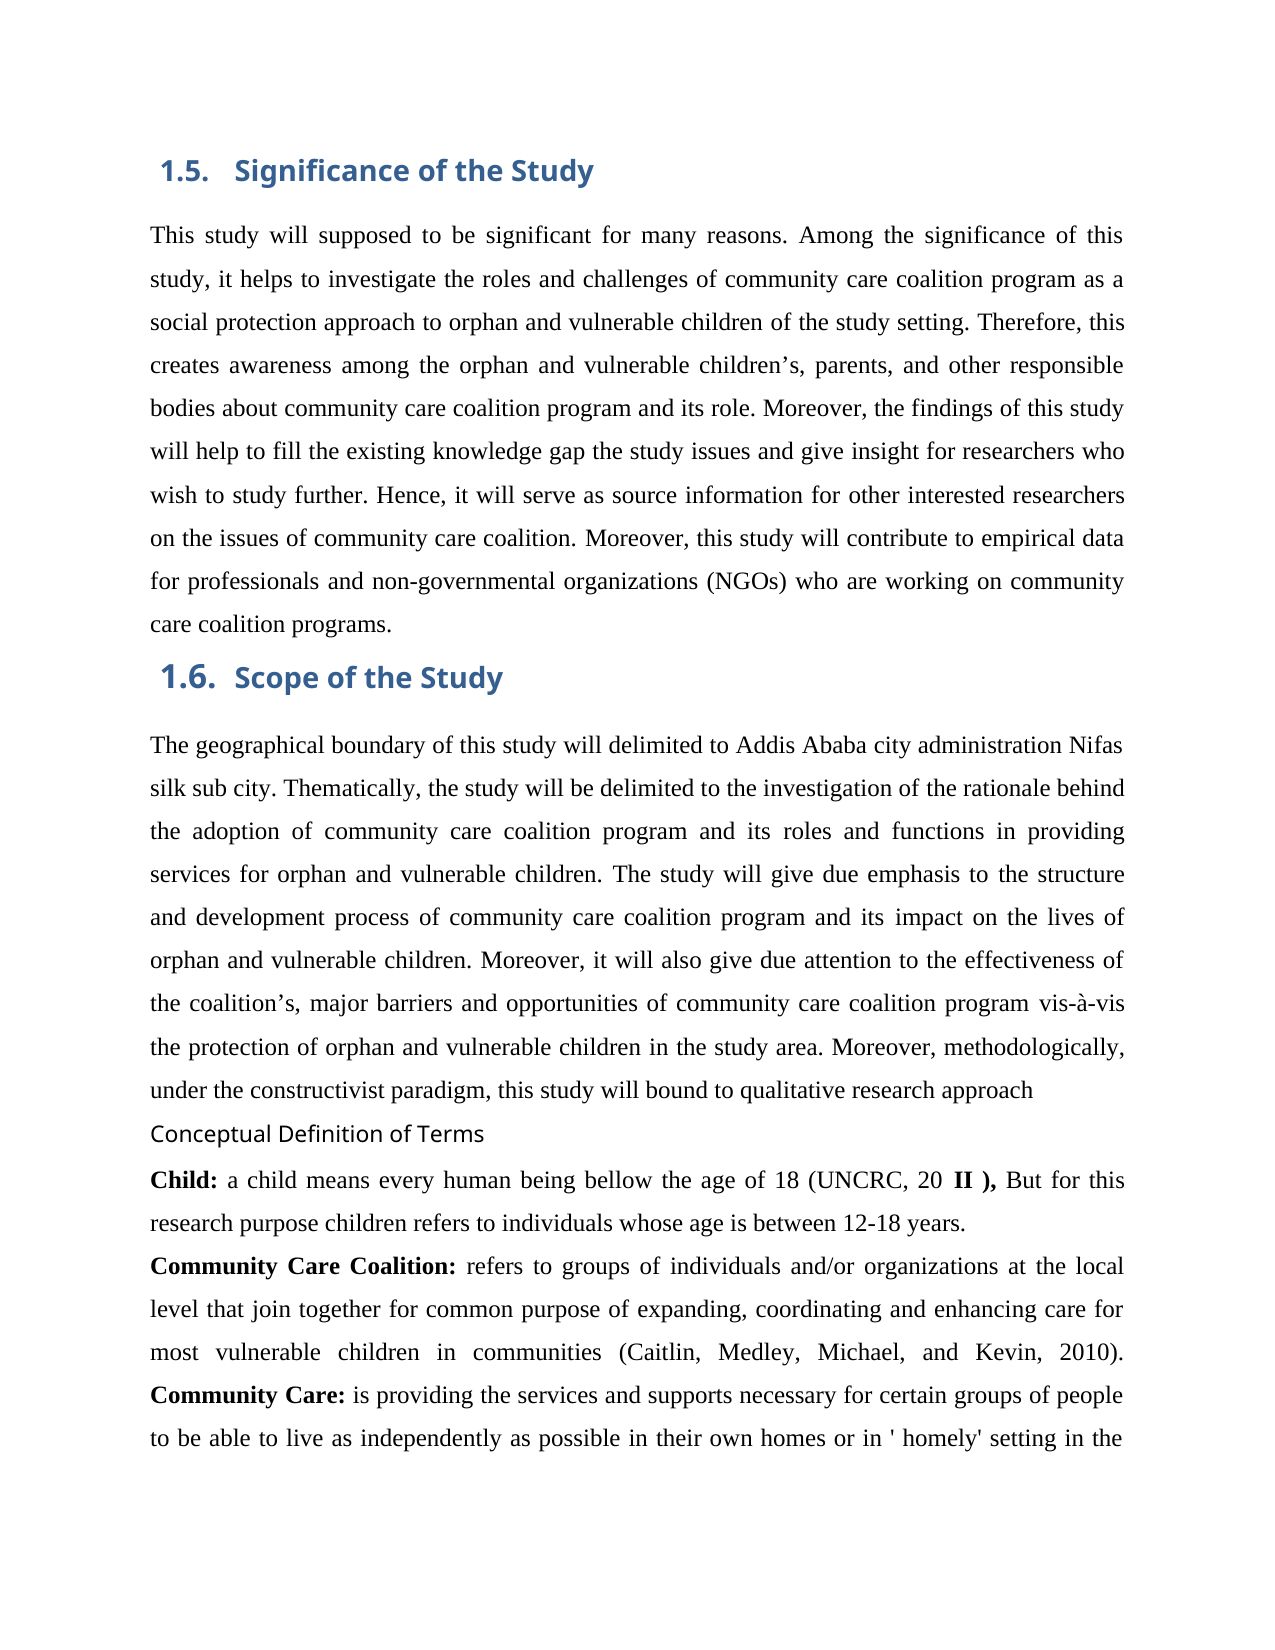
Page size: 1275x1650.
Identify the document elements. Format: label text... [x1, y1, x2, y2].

subtitle Scope of the Study [159, 652, 1125, 698]
text The geographical boundary of this study will delimited to Addis Ababa city administration Nifas silk sub city. Thematically, the study will be delimited to the investigation of the rationale behind the adoption of community care coalition program and its roles and functions in providing services for orphan and vulnerable children. The study will give due emphasis to the structure and development process of community care coalition program and its impact on the lives of orphan and vulnerable children. Moreover, it will also give due attention to the effectiveness of the coalition’s, major barriers and opportunities of community care coalition program vis-à-vis the protection of orphan and vulnerable children in the study area. Moreover, methodologically, under the constructivist paradigm, this study will bound to qualitative research approach [150, 730, 1125, 1103]
subtitle Significance of the Study [159, 150, 1125, 190]
text This study will supposed to be significant for many reasons. Among the significance of this study, it helps to investigate the roles and challenges of community care coalition program as a social protection approach to orphan and vulnerable children of the study setting. Therefore, this creates awareness among the orphan and vulnerable children’s, parents, and other responsible bodies about community care coalition program and its role. Moreover, the findings of this study will help to fill the existing knowledge gap the study issues and give insight for researchers who wish to study further. Hence, it will serve as source information for other interested researchers on the issues of community care coalition. Moreover, this study will contribute to empirical data for professionals and non-governmental organizations (NGOs) who are working on community care coalition programs. [150, 221, 1125, 638]
text Child: a child means every human being bellow the age of 18 (UNCRC, 20 II ), But for this research purpose children refers to individuals whose age is between 12-18 years. [150, 1165, 1125, 1237]
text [150, 1251, 1125, 1452]
text Conceptual Definition of Terms [150, 1118, 1125, 1149]
